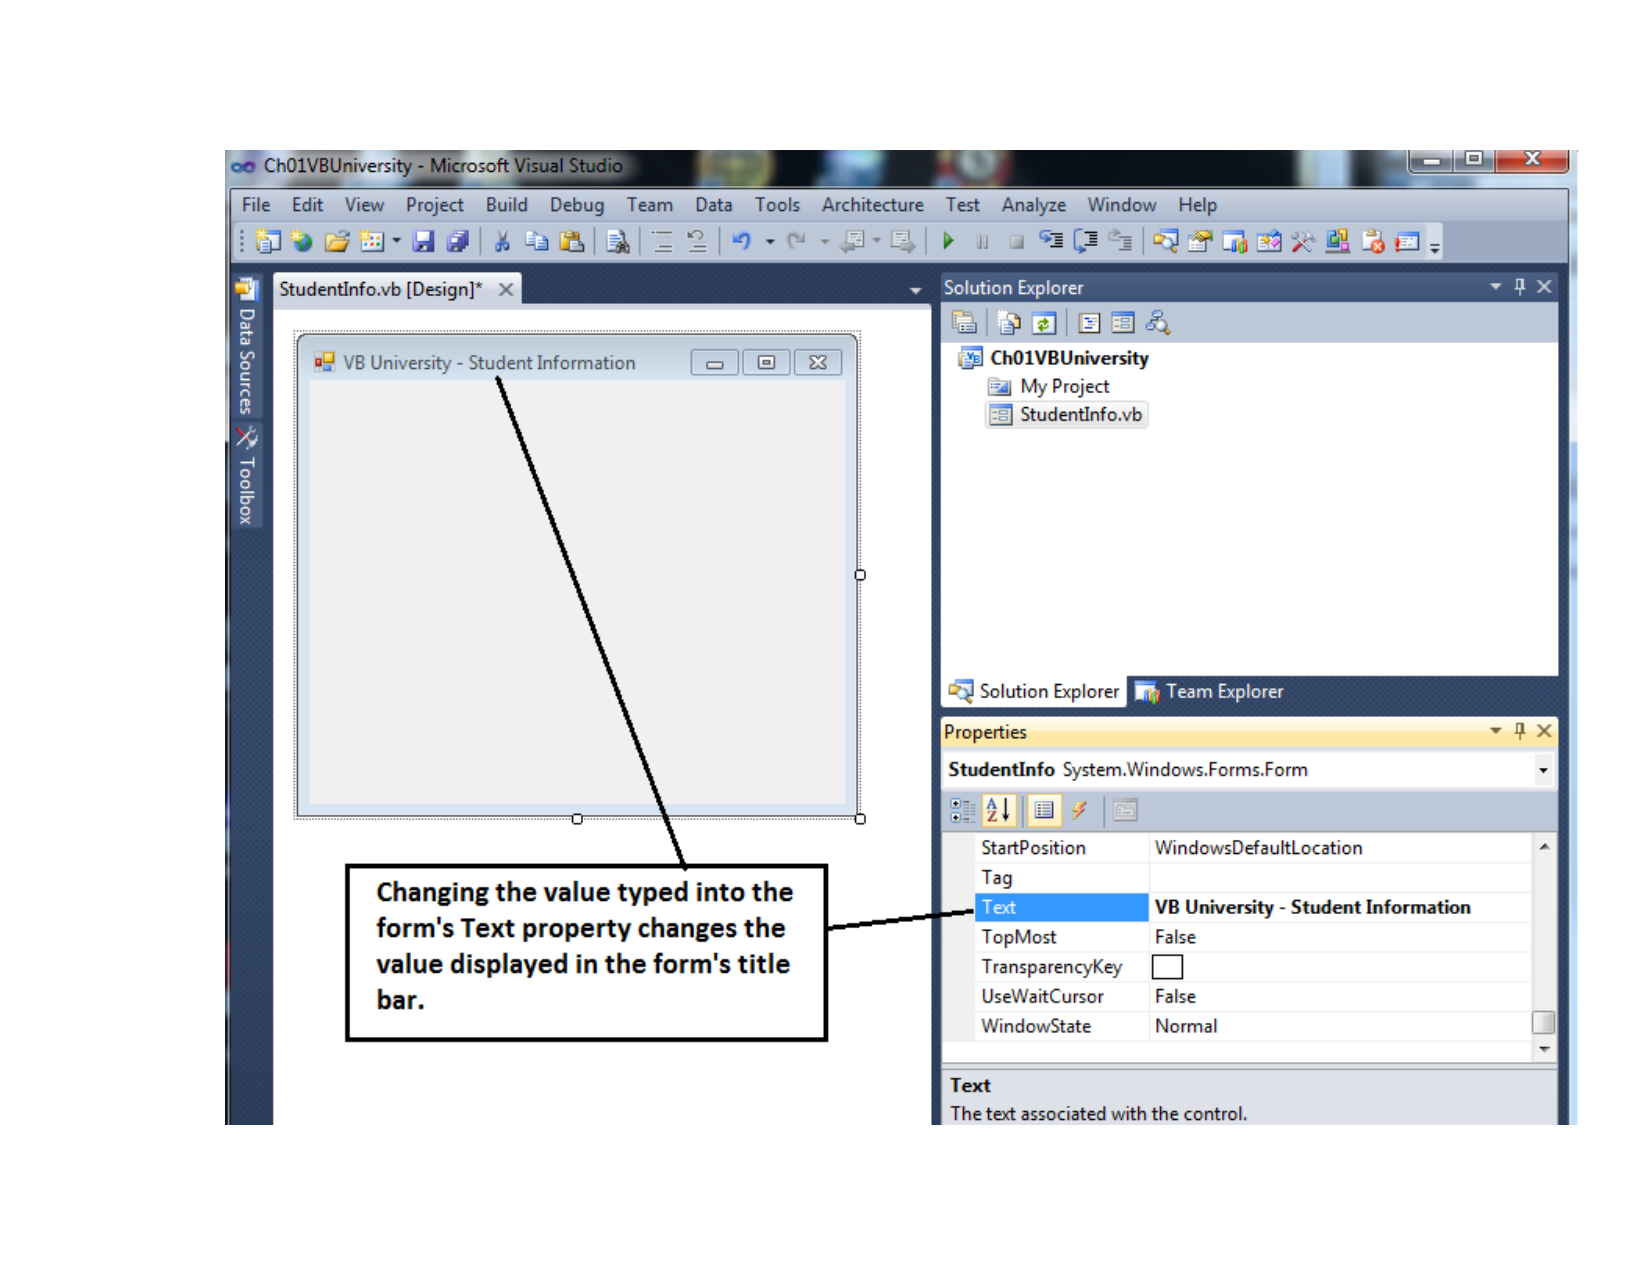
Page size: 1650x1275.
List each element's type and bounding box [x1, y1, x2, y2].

picture [225, 150, 1579, 1125]
